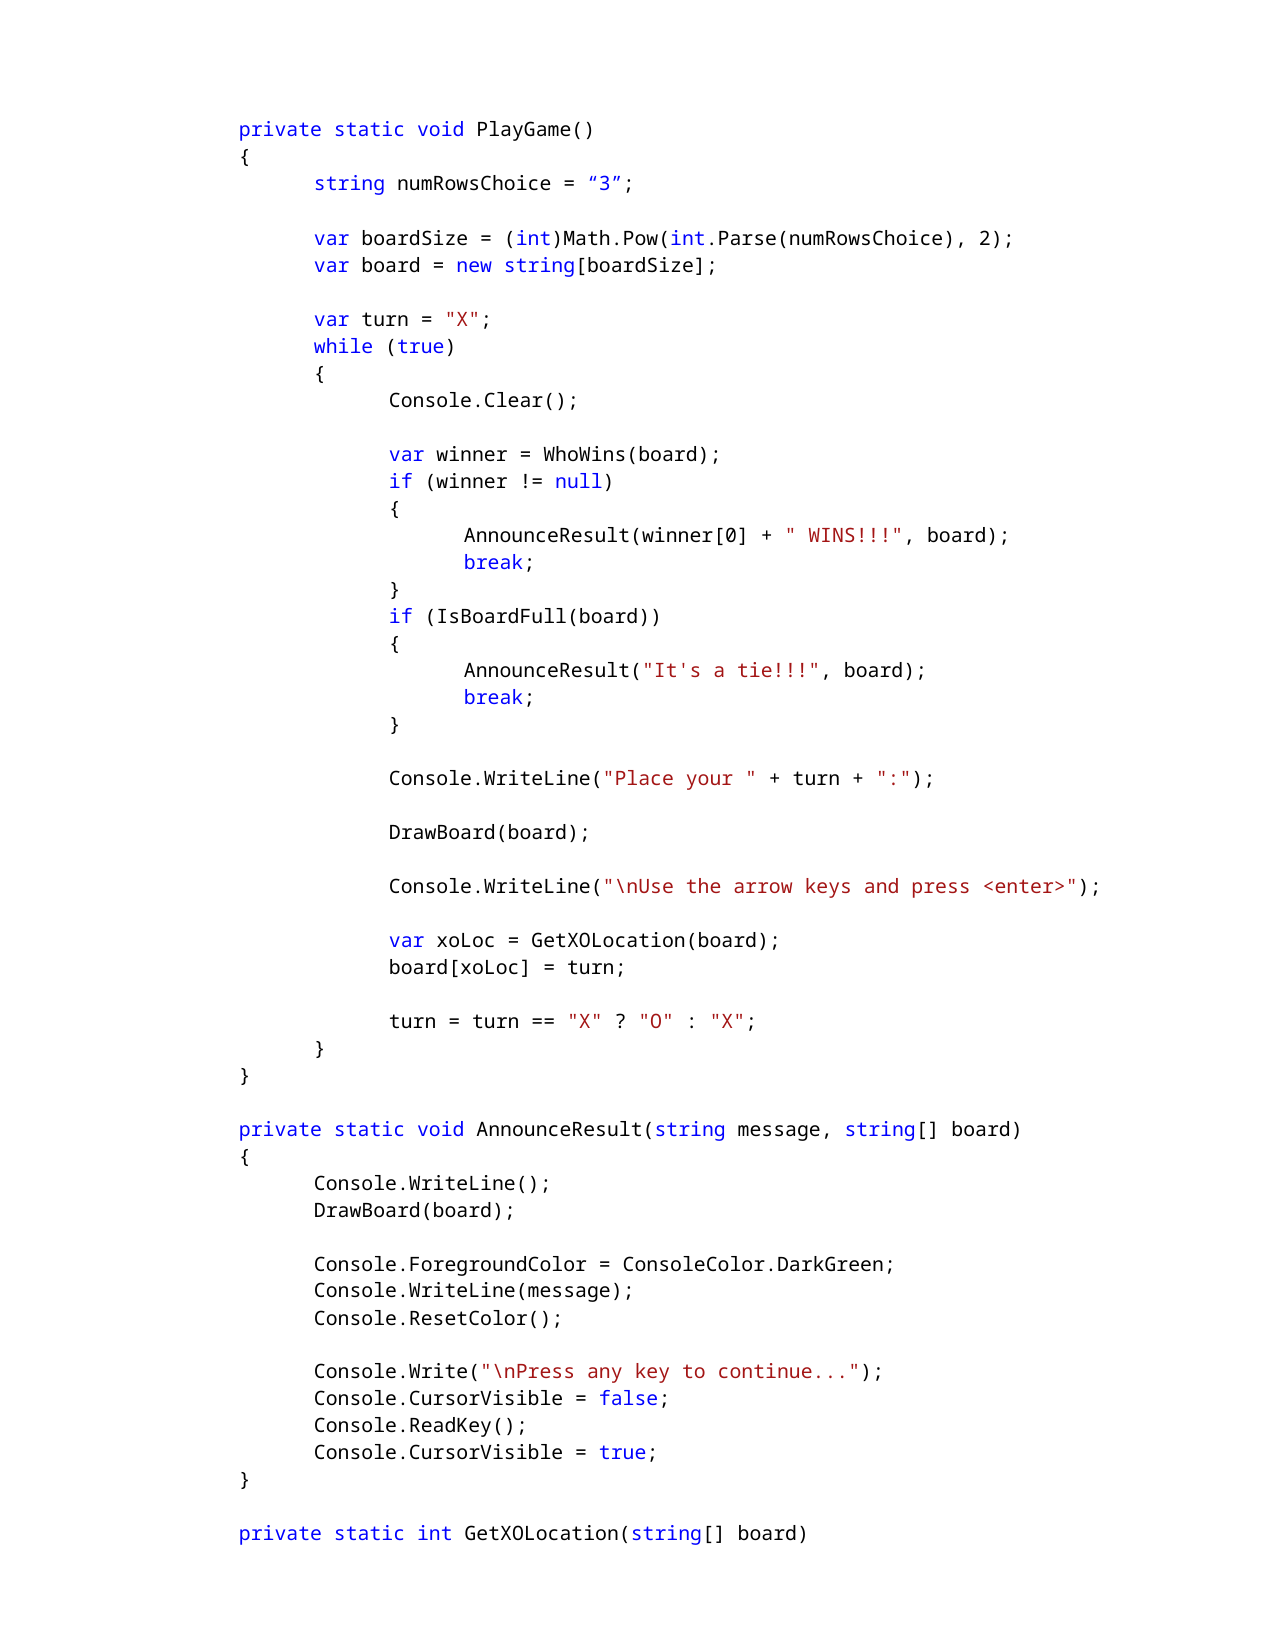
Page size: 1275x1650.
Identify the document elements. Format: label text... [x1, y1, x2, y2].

text string numRowsChoice = “3”; [89, 169, 1186, 197]
text private static int GetXOLocation(string[] board) [89, 1519, 1186, 1547]
text DrawBoard(board); [89, 818, 1186, 845]
text private static void AnnounceResult(string message, string[] board) [89, 1115, 1186, 1142]
text } [89, 1061, 1186, 1088]
text { [89, 359, 1186, 386]
text DrawBoard(board); [89, 1196, 1186, 1223]
text } [89, 710, 1186, 737]
text while (true) [89, 332, 1186, 359]
text Console.Write("\nPress any key to continue..."); [89, 1358, 1186, 1385]
text { [89, 1142, 1186, 1169]
text Console.WriteLine("\nUse the arrow keys and press <enter>"); [89, 872, 1186, 899]
text Console.ForegroundColor = ConsoleColor.DarkGreen; [89, 1250, 1186, 1277]
text var boardSize = (int)Math.Pow(int.Parse(numRowsChoice), 2); [89, 224, 1186, 252]
text if (winner != null) [89, 467, 1186, 494]
text } [89, 1466, 1186, 1493]
text if (IsBoardFull(board)) [89, 602, 1186, 629]
text AnnounceResult(winner[0] + " WINS!!!", board); [89, 521, 1186, 548]
text { [89, 494, 1186, 521]
text Console.Clear(); [89, 386, 1186, 413]
text break; [89, 548, 1186, 575]
text Console.CursorVisible = false; [89, 1385, 1186, 1412]
text turn = turn == "X" ? "O" : "X"; [89, 1007, 1186, 1034]
text break; [89, 683, 1186, 710]
text board[xoLoc] = turn; [89, 953, 1186, 980]
text Console.ReadKey(); [89, 1412, 1186, 1439]
text } [89, 1034, 1186, 1061]
text private static void PlayGame() [89, 116, 1186, 143]
text { [89, 629, 1186, 656]
text AnnounceResult("It's a tie!!!", board); [89, 656, 1186, 683]
text } [89, 575, 1186, 602]
text var winner = WhoWins(board); [89, 440, 1186, 467]
text Console.ResetColor(); [89, 1304, 1186, 1331]
text Console.WriteLine(); [89, 1169, 1186, 1196]
text var board = new string[boardSize]; [89, 252, 1186, 278]
text Console.CursorVisible = true; [89, 1439, 1186, 1466]
text Console.WriteLine(message); [89, 1277, 1186, 1304]
text Console.WriteLine("Place your " + turn + ":"); [89, 764, 1186, 791]
text var turn = "X"; [89, 306, 1186, 332]
text { [89, 143, 1186, 169]
text var xoLoc = GetXOLocation(board); [89, 926, 1186, 953]
